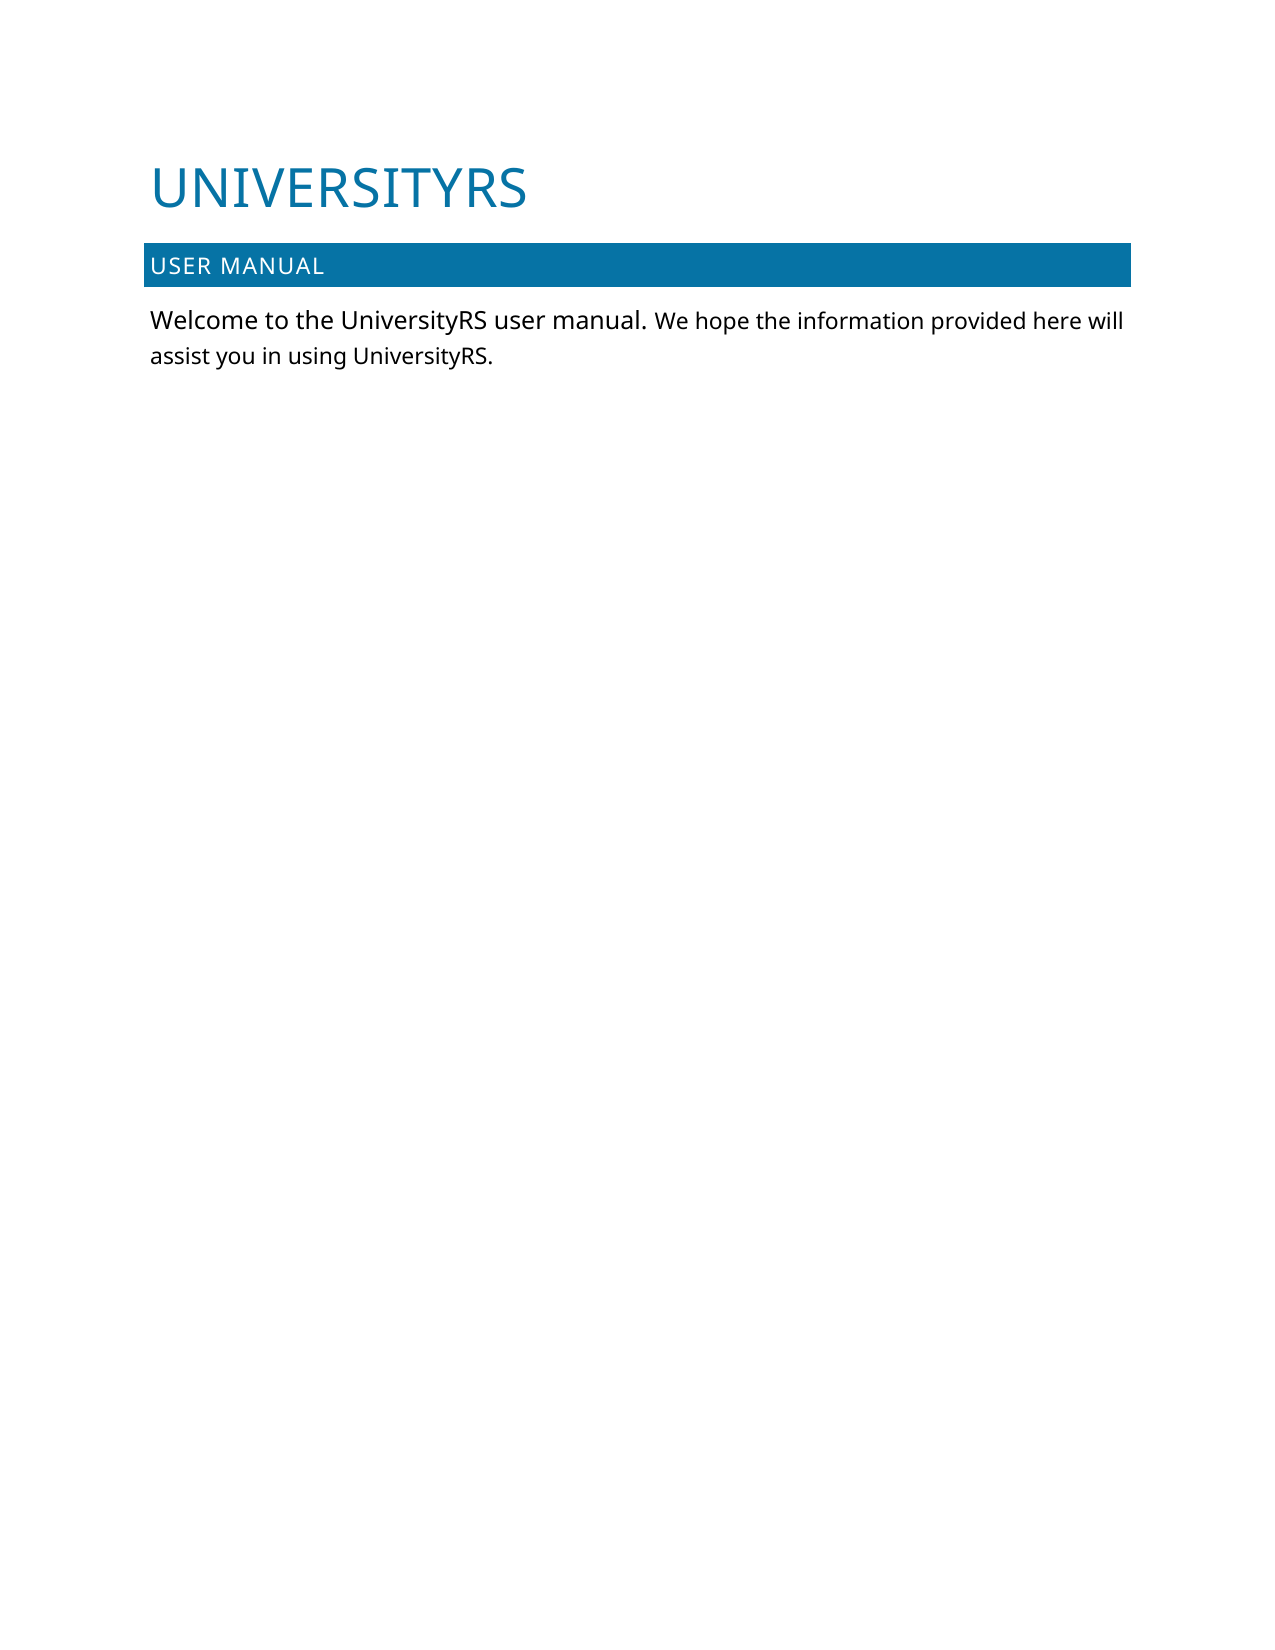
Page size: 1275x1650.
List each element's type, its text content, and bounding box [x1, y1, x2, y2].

subtitle User manual [150, 250, 1125, 281]
title UniversityRS [150, 150, 1125, 224]
text Welcome to the UniversityRS user manual. We hope the information provided here will assist you in using UniversityRS. [150, 303, 1125, 371]
